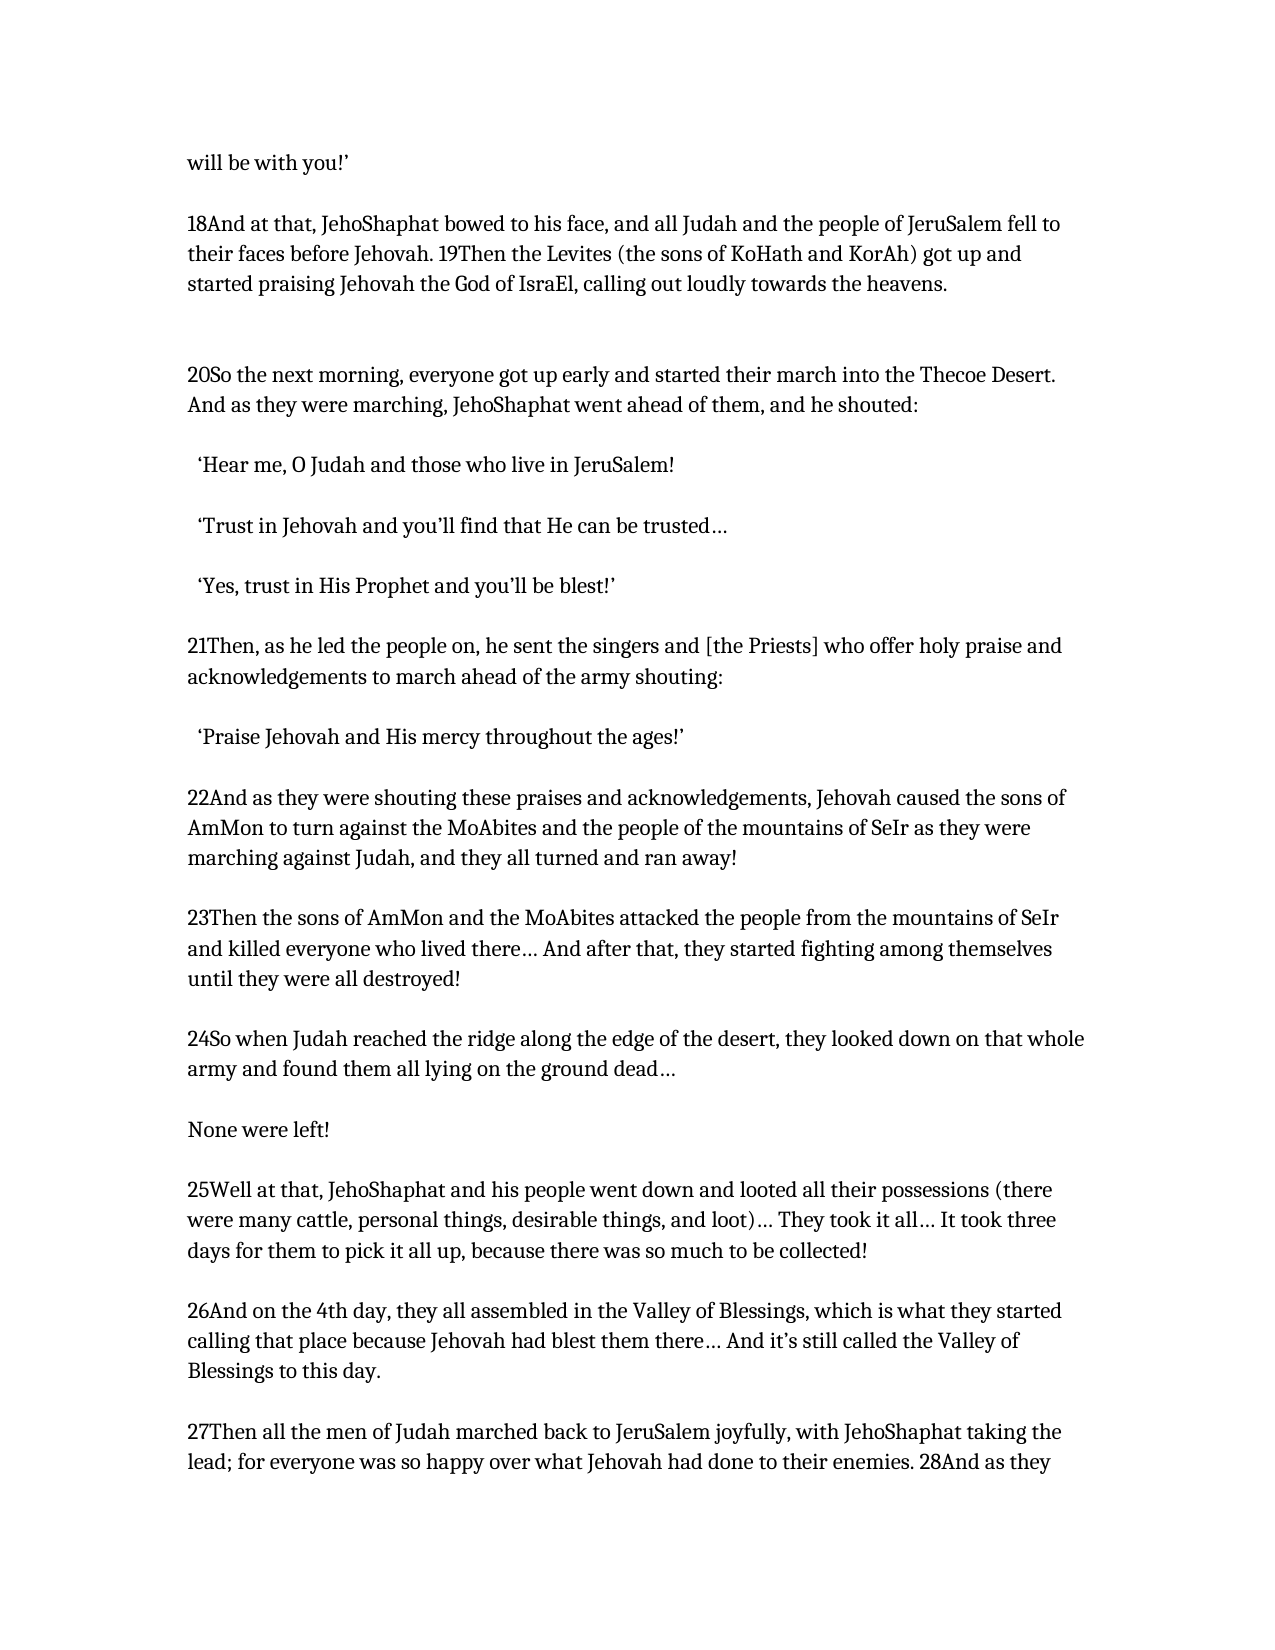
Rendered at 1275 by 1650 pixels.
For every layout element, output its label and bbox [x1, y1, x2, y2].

text [187, 150, 1087, 1475]
